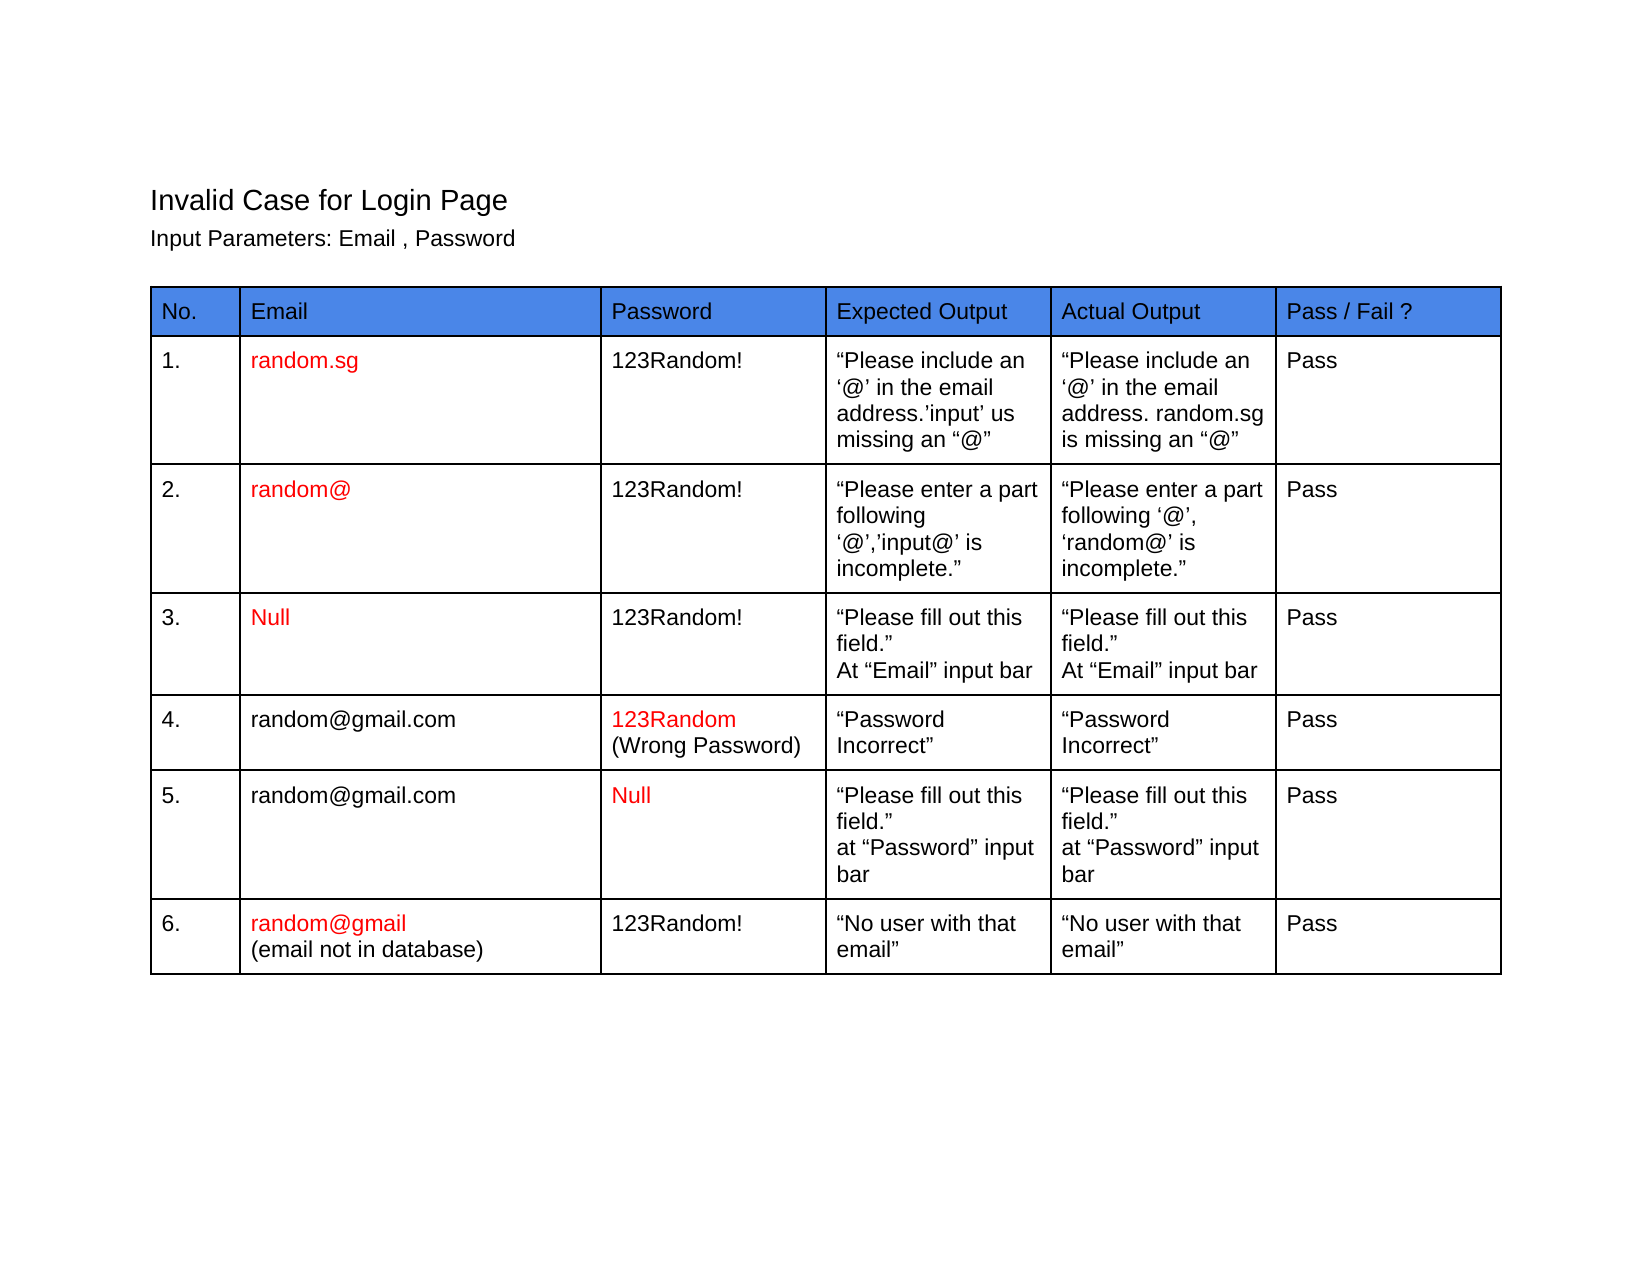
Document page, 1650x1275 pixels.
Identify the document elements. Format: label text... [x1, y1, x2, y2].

table_cell “Please include an ‘@’ in the email address.’input’ us missing an “@” [827, 337, 1050, 463]
table_cell Pass [1277, 900, 1500, 973]
table_cell Pass [1277, 465, 1500, 592]
table_cell Pass [1277, 771, 1500, 897]
table_cell random.sg [241, 337, 600, 463]
table_cell “Please enter a part following ‘@’,’input@’ is incomplete.” [827, 465, 1050, 592]
table_header Pass / Fail ? [1277, 288, 1500, 335]
table_cell 1. [152, 337, 239, 463]
table_cell Null [602, 771, 825, 897]
table_cell 123Random! [602, 337, 825, 463]
table_cell random@ [241, 465, 600, 592]
table_header Password [602, 288, 825, 335]
table_cell random@gmail (email not in database) [241, 900, 600, 973]
table_cell “Password Incorrect” [827, 696, 1050, 769]
table_cell 123Random! [602, 900, 825, 973]
table_cell “Password Incorrect” [1052, 696, 1275, 769]
table_header Email [241, 288, 600, 335]
table_cell 3. [152, 594, 239, 693]
table_cell Null [241, 594, 600, 693]
text Input Parameters: Email , Password [150, 225, 1500, 252]
table_cell “Please fill out this field.” At “Email” input bar [1052, 594, 1275, 693]
table_cell “Please fill out this field.” at “Password” input bar [1052, 771, 1275, 897]
table_cell Pass [1277, 696, 1500, 769]
table_cell Pass [1277, 594, 1500, 693]
table_cell 5. [152, 771, 239, 897]
table_cell 2. [152, 465, 239, 592]
table_header No. [152, 288, 239, 335]
table_cell 6. [152, 900, 239, 973]
table_cell “No user with that email” [1052, 900, 1275, 973]
table_cell 123Random! [602, 465, 825, 592]
table_cell Pass [1277, 337, 1500, 463]
table_cell “Please enter a part following ‘@’, ‘random@’ is incomplete.” [1052, 465, 1275, 592]
table_cell “Please include an ‘@’ in the email address. random.sg is missing an “@” [1052, 337, 1275, 463]
subtitle Invalid Case for Login Page [150, 183, 1500, 217]
table_header Actual Output [1052, 288, 1275, 335]
table_header Expected Output [827, 288, 1050, 335]
table_cell random@gmail.com [241, 696, 600, 769]
table_cell 123Random! [602, 594, 825, 693]
table_cell “Please fill out this field.” At “Email” input bar [827, 594, 1050, 693]
table_cell random@gmail.com [241, 771, 600, 897]
table_cell 4. [152, 696, 239, 769]
table_cell 123Random (Wrong Password) [602, 696, 825, 769]
table_cell “No user with that email” [827, 900, 1050, 973]
table_cell “Please fill out this field.” at “Password” input bar [827, 771, 1050, 897]
